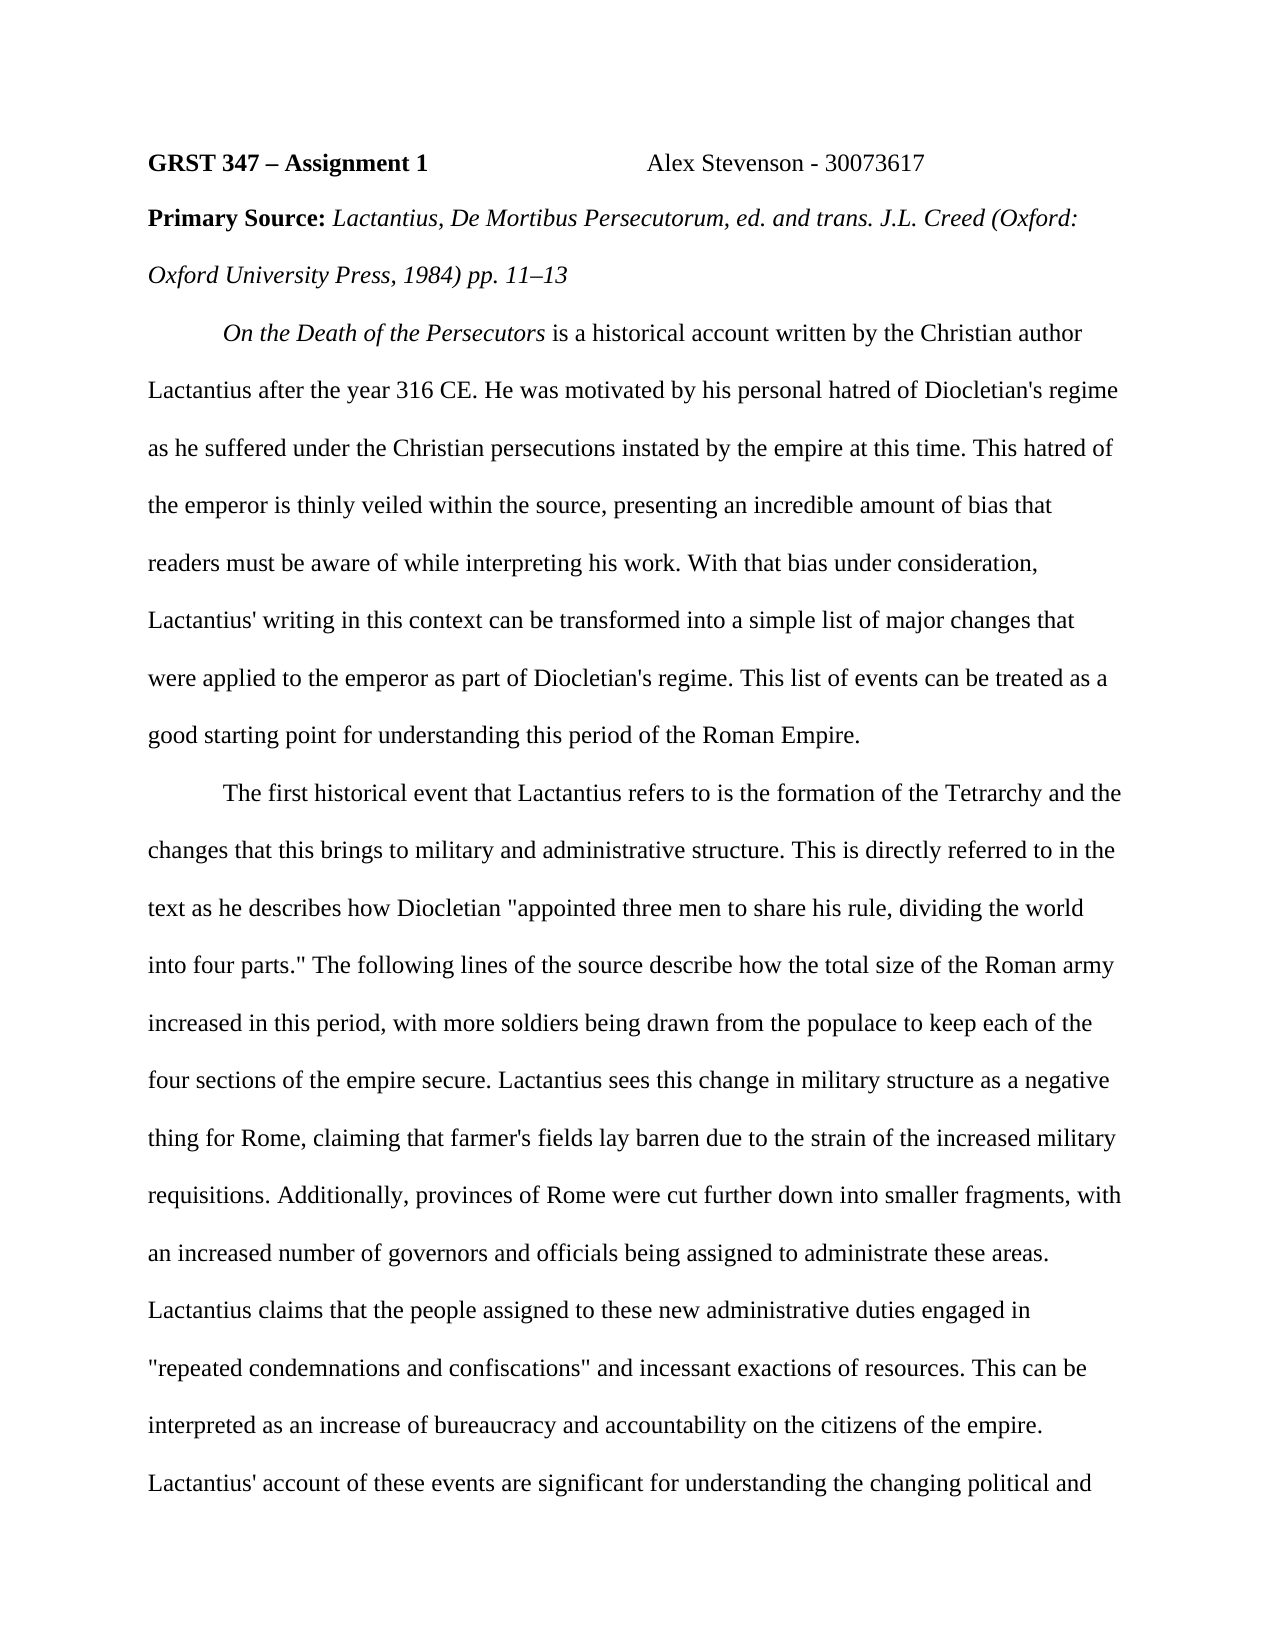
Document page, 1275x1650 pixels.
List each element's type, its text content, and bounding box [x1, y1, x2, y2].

table_header GRST 347 – Assignment 1 [136, 148, 635, 203]
text Primary Source: Lactantius, De Mortibus Persecutorum, ed. and trans. J.L. Creed (Oxford: Oxford University Press, 1984) pp. 11–13 [148, 203, 1127, 289]
text On the Death of the Persecutors is a historical account written by the Christian author Lactantius after the year 316 CE. He was motivated by his personal hatred of Diocletian's regime as he suffered under the Christian persecutions instated by the empire at this time. This hatred of the emperor is thinly veiled within the source, presenting an incredible amount of bias that readers must be aware of while interpreting his work. With that bias under consideration, Lactantius' writing in this context can be transformed into a simple list of major changes that were applied to the emperor as part of Diocletian's regime. This list of events can be treated as a good starting point for understanding this period of the Roman Empire. [148, 318, 1127, 749]
table_header Alex Stevenson - 30073617 [635, 148, 1134, 203]
